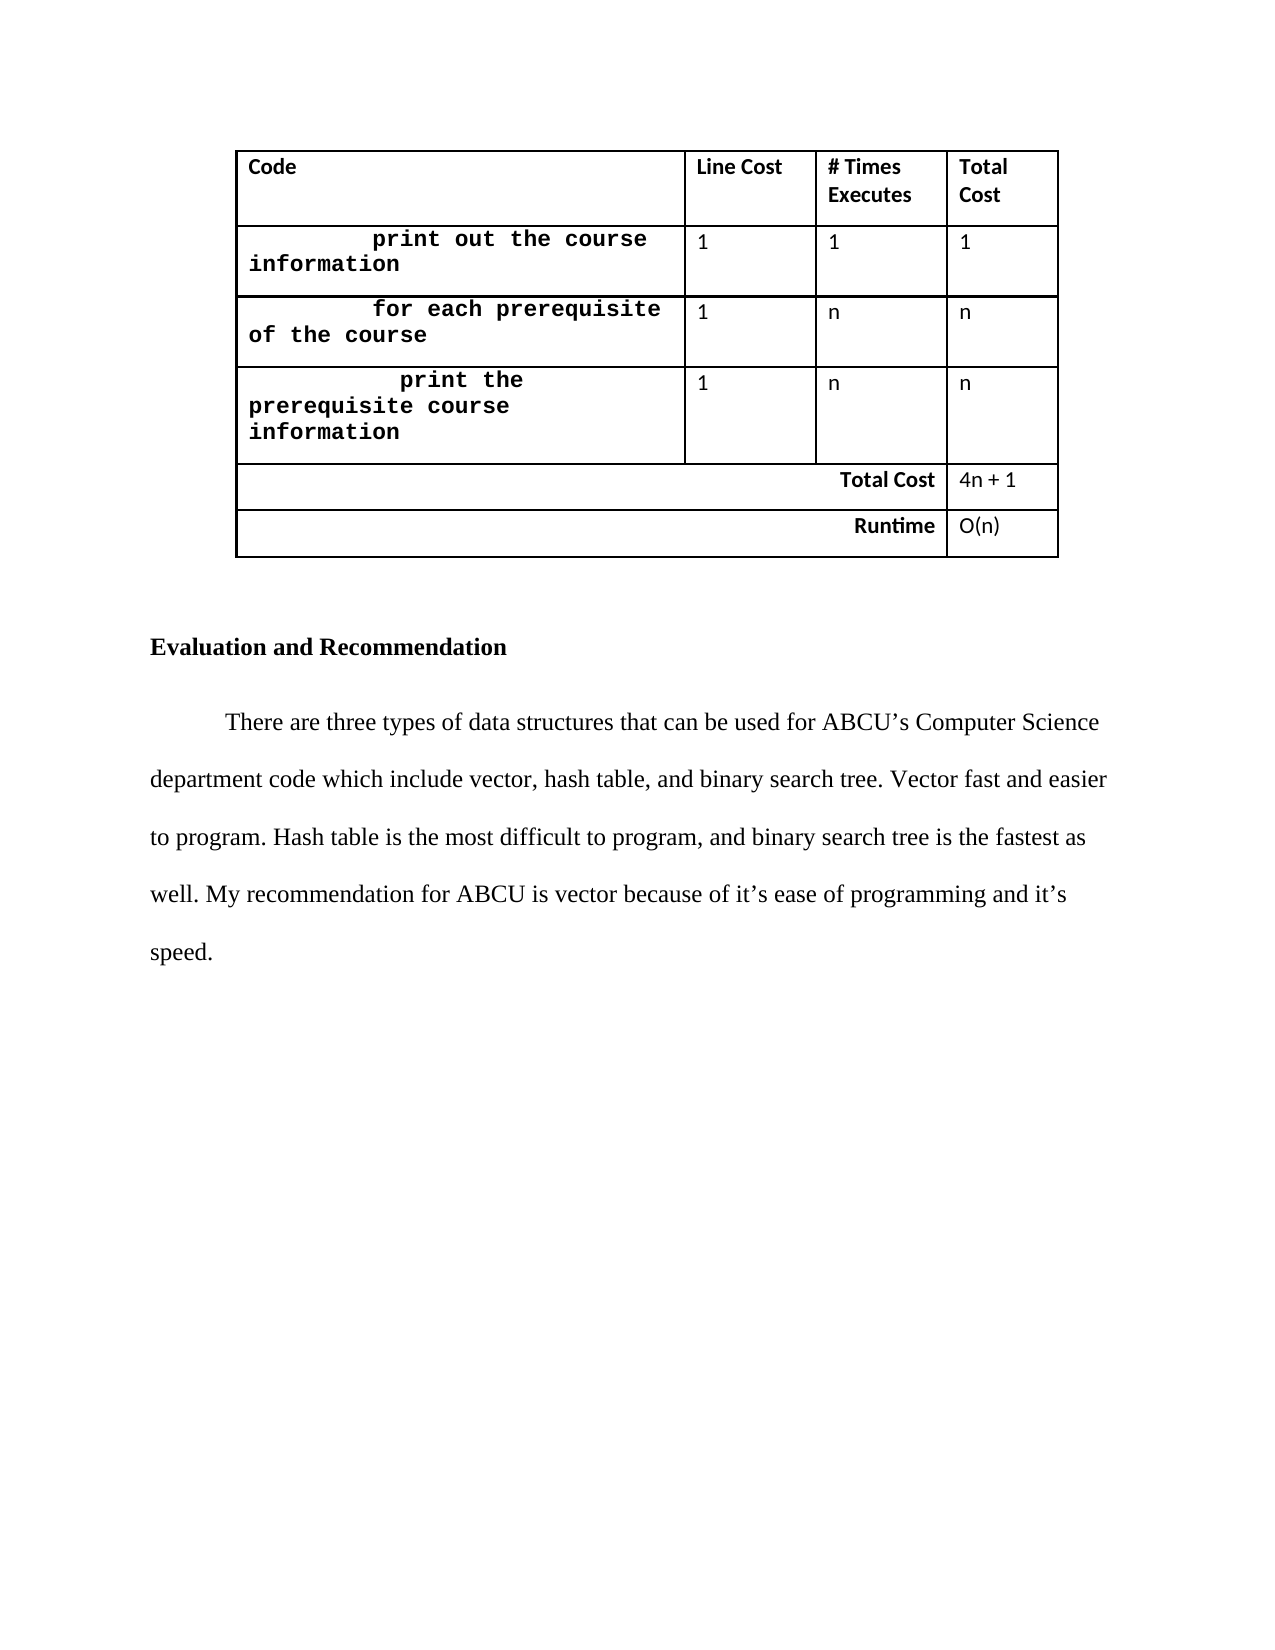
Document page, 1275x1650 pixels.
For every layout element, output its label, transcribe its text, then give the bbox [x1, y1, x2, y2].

table_cell print the prerequisite course information [238, 368, 684, 463]
table_cell n [817, 298, 946, 366]
text Evaluation and Recommendation [150, 632, 1125, 661]
text There are three types of data structures that can be used for ABCU’s Computer Science department code which include vector, hash table, and binary search tree. Vector fast and easier to program. Hash table is the most difficult to program, and binary search tree is the fastest as well. My recommendation for ABCU is vector because of it’s ease of programming and it’s speed. [150, 707, 1125, 965]
table_header Total Cost [948, 152, 1057, 225]
table_cell print out the course information [238, 227, 684, 295]
table_cell n [817, 368, 946, 463]
table_header Code [238, 152, 684, 225]
table_cell 1 [948, 227, 1057, 295]
table_cell n [948, 368, 1057, 463]
table_cell Total Cost [238, 465, 946, 509]
table_cell Runtime [238, 511, 946, 556]
table_cell 4n + 1 [948, 465, 1057, 509]
table_cell 1 [686, 227, 815, 295]
table_cell O(n) [948, 511, 1057, 556]
table_cell 1 [686, 298, 815, 366]
table_header # Times Executes [817, 152, 946, 225]
table_cell 1 [686, 368, 815, 463]
table_cell 1 [817, 227, 946, 295]
table_cell for each prerequisite of the course [238, 298, 684, 366]
table_header Line Cost [686, 152, 815, 225]
table_cell n [948, 298, 1057, 366]
